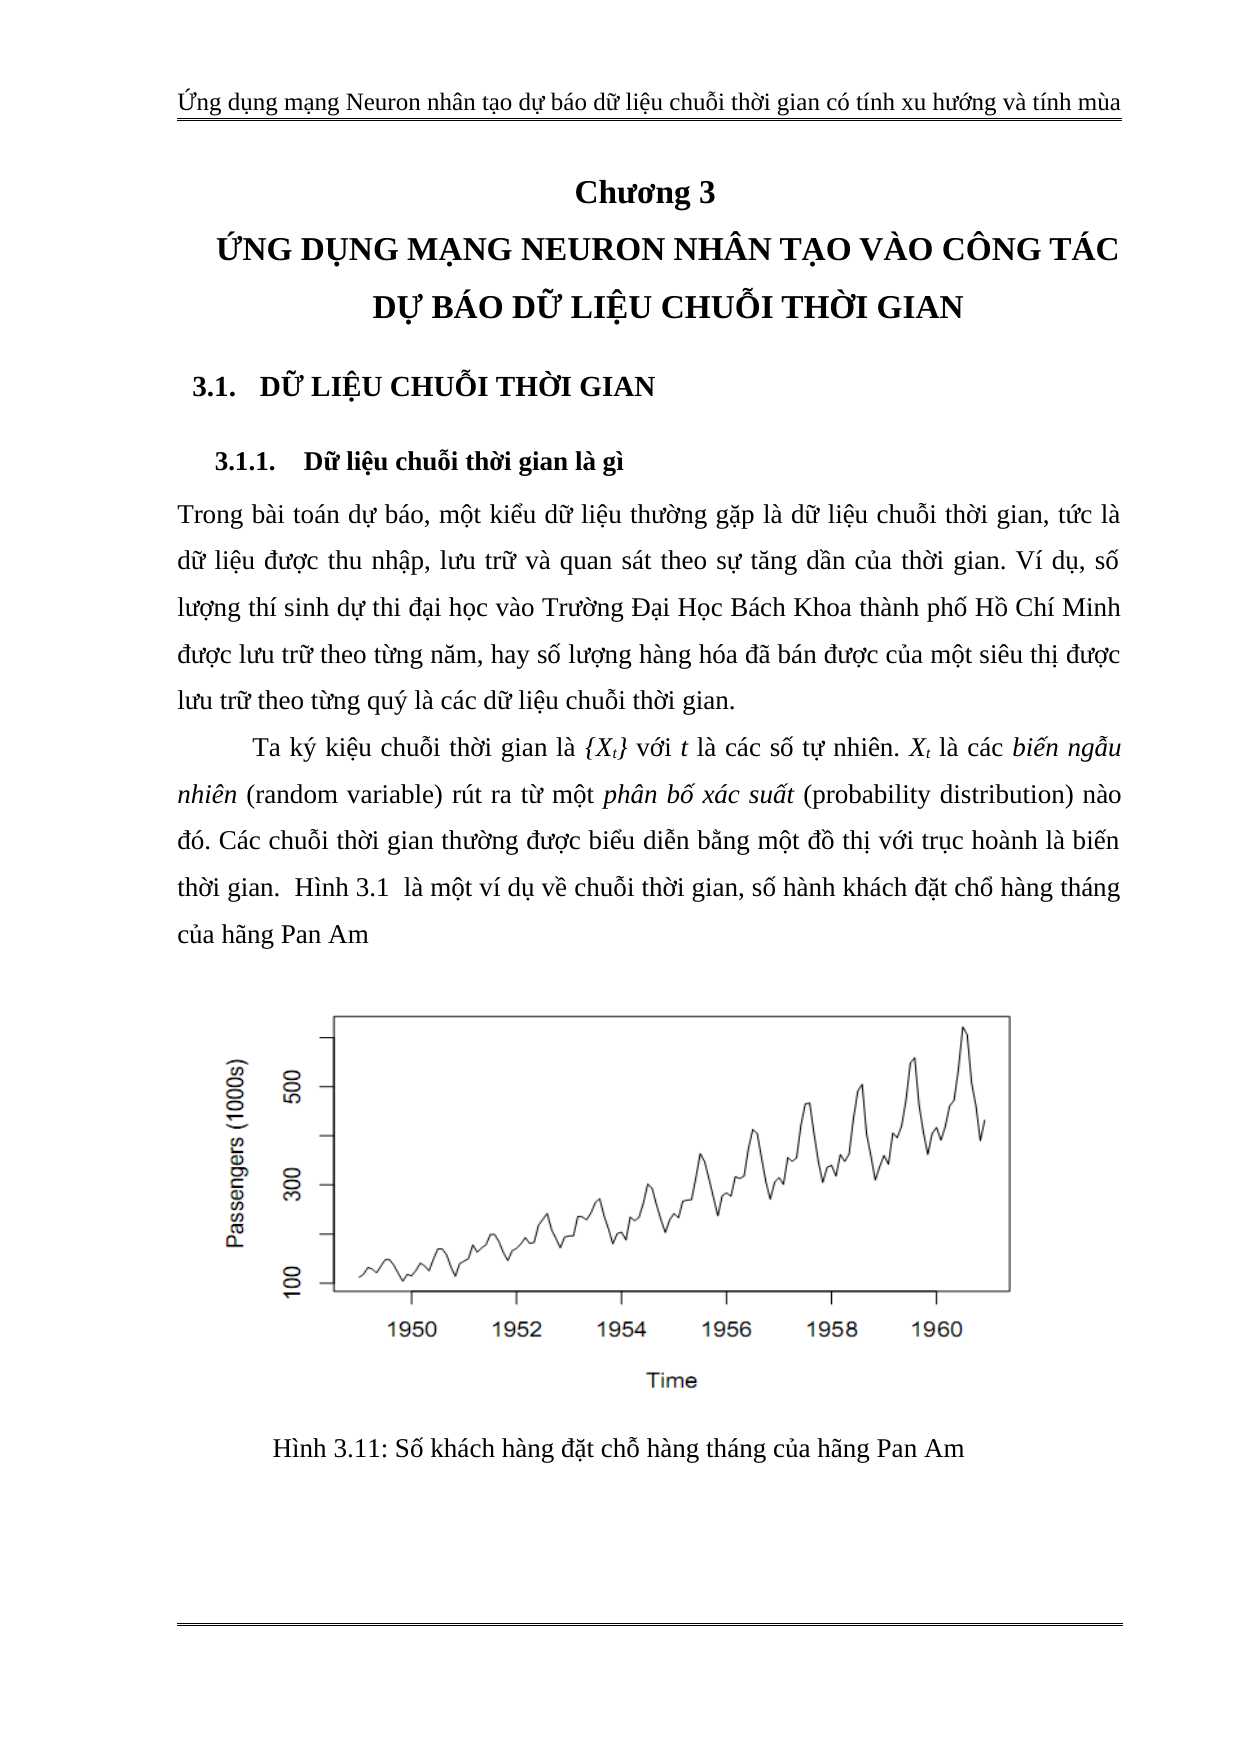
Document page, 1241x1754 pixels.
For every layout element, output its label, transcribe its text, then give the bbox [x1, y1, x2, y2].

subtitle ỨNG DỤNG MẠNG NEURON NHÂN TẠO VÀO CÔNG TÁC DỰ BÁO DỮ LIỆU ỖI THỜI GIAN [177, 172, 1122, 325]
picture [177, 964, 1077, 1404]
subtitle Dữ liệu chuỗi thời gian là gì [214, 445, 1122, 476]
text Trong bài toán dự báo, một kiểu dữ liệu thường gặp là dữ liệu chuỗi thời gian, tức là dữ liệu được thu nhập, lưu trữ và quan sát theo sự tăng dần của thời gian. Ví dụ, số lượng thí sinh dự thi đại học vào Trường Đại Học Bách Khoa thành phố Hồ Chí Minh được lưu trữ theo từng năm, hay số lượng hàng hóa đã bán được của một siêu thị được lưu trữ theo từng quý là các dữ liệu chuỗi thời gian. [177, 498, 1122, 716]
subtitle DỮ LIỆU CHUỖI THỜI GIAN [192, 369, 1122, 403]
text Ta ký kiệu chuỗi thời gian là {Xt} với t là các số tự nhiên. Xt là các biến ngẫu nhiên (random variable) rút ra từ một phân bố xác suất (probability distribution) nào đó. Các chuỗi thời gian thường được biểu diễn bằng một đồ thị với trục hoành là biến thời gian. Hình 3.1 là một ví dụ về chuỗi thời gian, số hành khách đặt chổ hàng tháng của hãng Pan Am [177, 731, 1122, 949]
